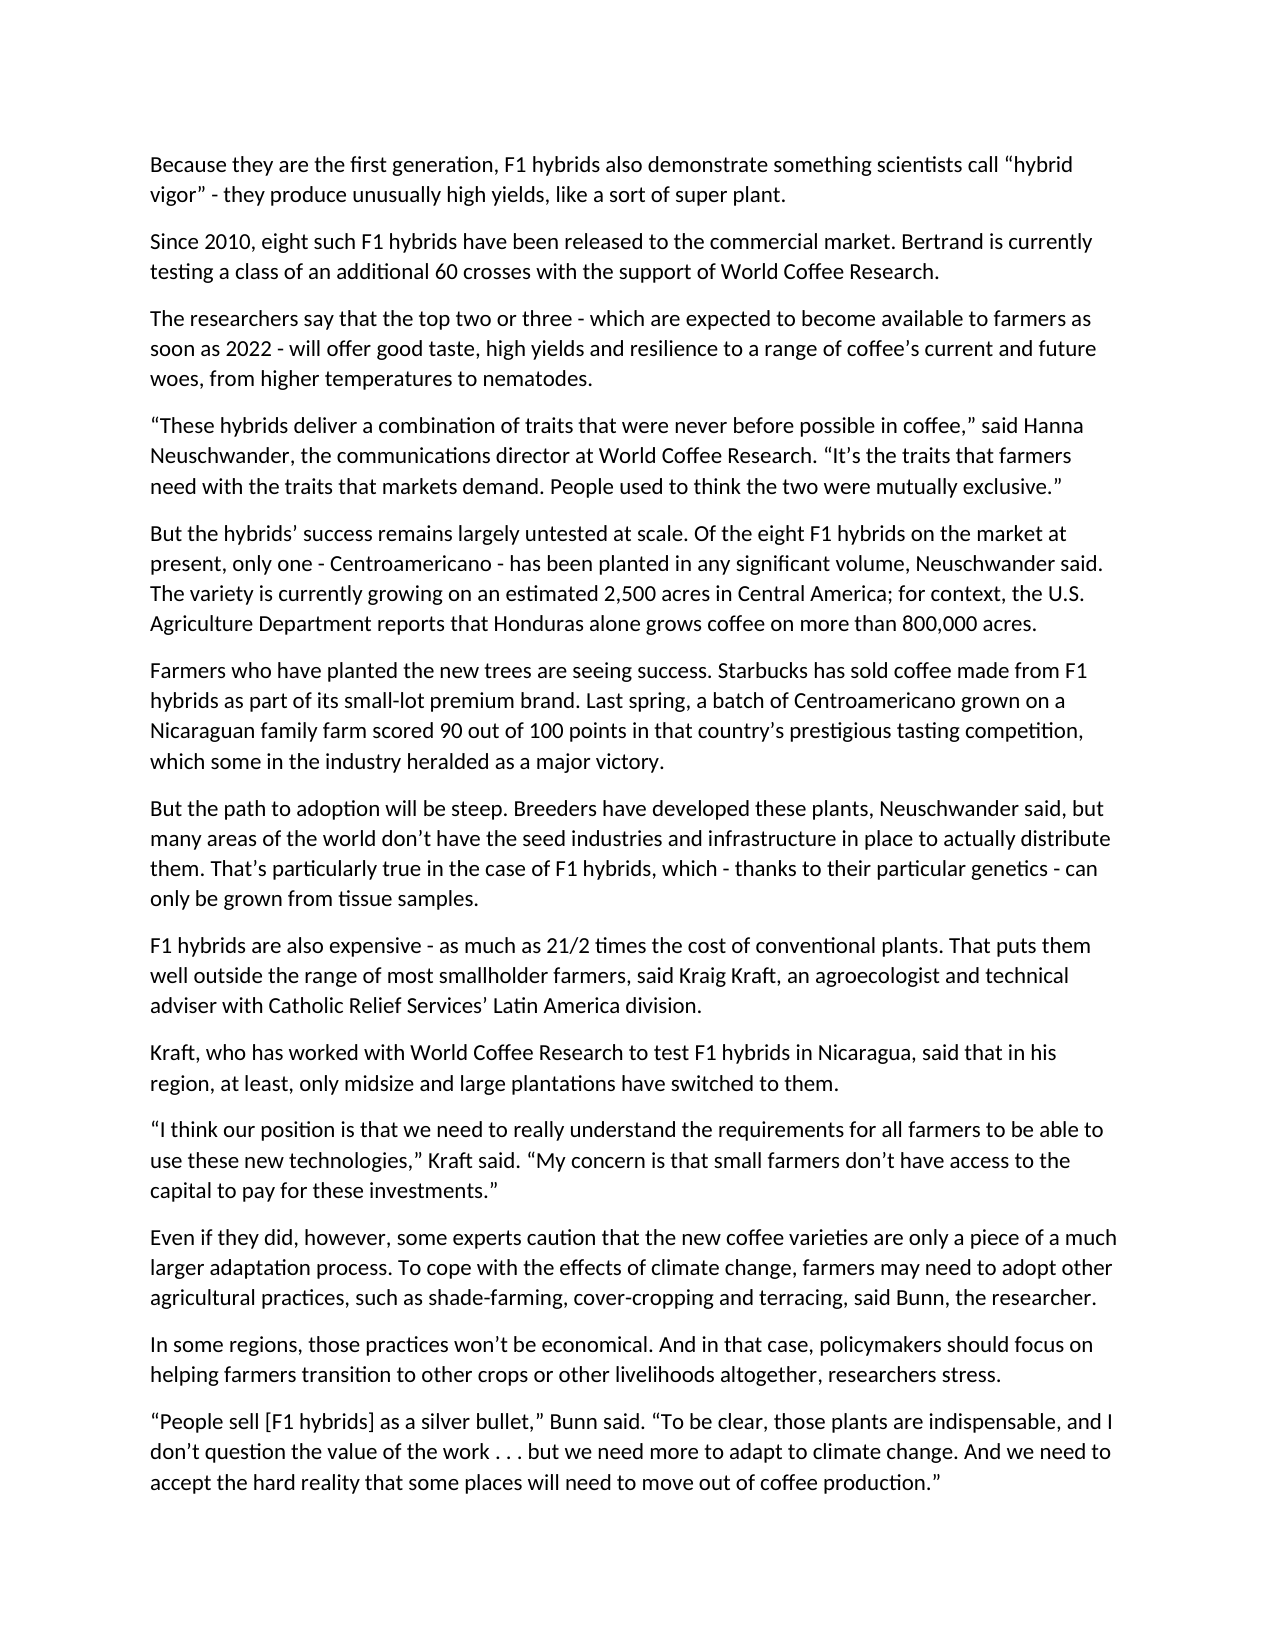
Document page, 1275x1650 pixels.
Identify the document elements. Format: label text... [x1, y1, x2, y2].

text Even if they did, however, some experts caution that the new coffee varieties are only a piece of a much larger adaptation process. To cope with the effects of climate change, farmers may need to adopt other agricultural practices, such as shade-farming, cover-cropping and terracing, said Bunn, the researcher. [150, 1223, 1125, 1311]
text In some regions, those practices won’t be economical. And in that case, policymakers should focus on helping farmers transition to other crops or other livelihoods altogether, researchers stress. [150, 1330, 1125, 1388]
text “These hybrids deliver a combination of traits that were never before possible in coffee,” said Hanna Neuschwander, the communications director at World Coffee Research. “It’s the traits that farmers need with the traits that markets demand. People used to think the two were mutually exclusive.” [150, 411, 1125, 500]
text Farmers who have planted the new trees are seeing success. Starbucks has sold coffee made from F1 hybrids as part of its small-lot premium brand. Last spring, a batch of Centroamericano grown on a Nicaraguan family farm scored 90 out of 100 points in that country’s prestigious tasting competition, which some in the industry heralded as a major victory. [150, 656, 1125, 775]
text The researchers say that the top two or three - which are expected to become available to farmers as soon as 2022 - will offer good taste, high yields and resilience to a range of coffee’s current and future woes, from higher temperatures to nematodes. [150, 304, 1125, 393]
text Kraft, who has worked with World Coffee Research to test F1 hybrids in Nicaragua, said that in his region, at least, only midsize and large plantations have switched to them. [150, 1038, 1125, 1097]
text “People sell [F1 hybrids] as a silver bullet,” Bunn said. “To be clear, those plants are indispensable, and I don’t question the value of the work . . . but we need more to adapt to climate change. And we need to accept the hard reality that some places will need to move out of coffee production.” [150, 1407, 1125, 1496]
text But the hybrids’ success remains largely untested at scale. Of the eight F1 hybrids on the market at present, only one - Centroamericano - has been planted in any significant volume, Neuschwander said. The variety is currently growing on an estimated 2,500 acres in Central America; for context, the U.S. Agriculture Department reports that Honduras alone grows coffee on more than 800,000 acres. [150, 519, 1125, 637]
text Since 2010, eight such F1 hybrids have been released to the commercial market. Bertrand is currently testing a class of an additional 60 crosses with the support of World Coffee Research. [150, 227, 1125, 285]
text But the path to adoption will be steep. Breeders have developed these plants, Neuschwander said, but many areas of the world don’t have the seed industries and infrastructure in place to actually distribute them. That’s particularly true in the case of F1 hybrids, which - thanks to their particular genetics - can only be grown from tissue samples. [150, 794, 1125, 912]
text F1 hybrids are also expensive - as much as 21/2 times the cost of conventional plants. That puts them well outside the range of most smallholder farmers, said Kraig Kraft, an agroecologist and technical adviser with Catholic Relief Services’ Latin America division. [150, 931, 1125, 1020]
text “I think our position is that we need to really understand the requirements for all farmers to be able to use these new technologies,” Kraft said. “My concern is that small farmers don’t have access to the capital to pay for these investments.” [150, 1116, 1125, 1204]
